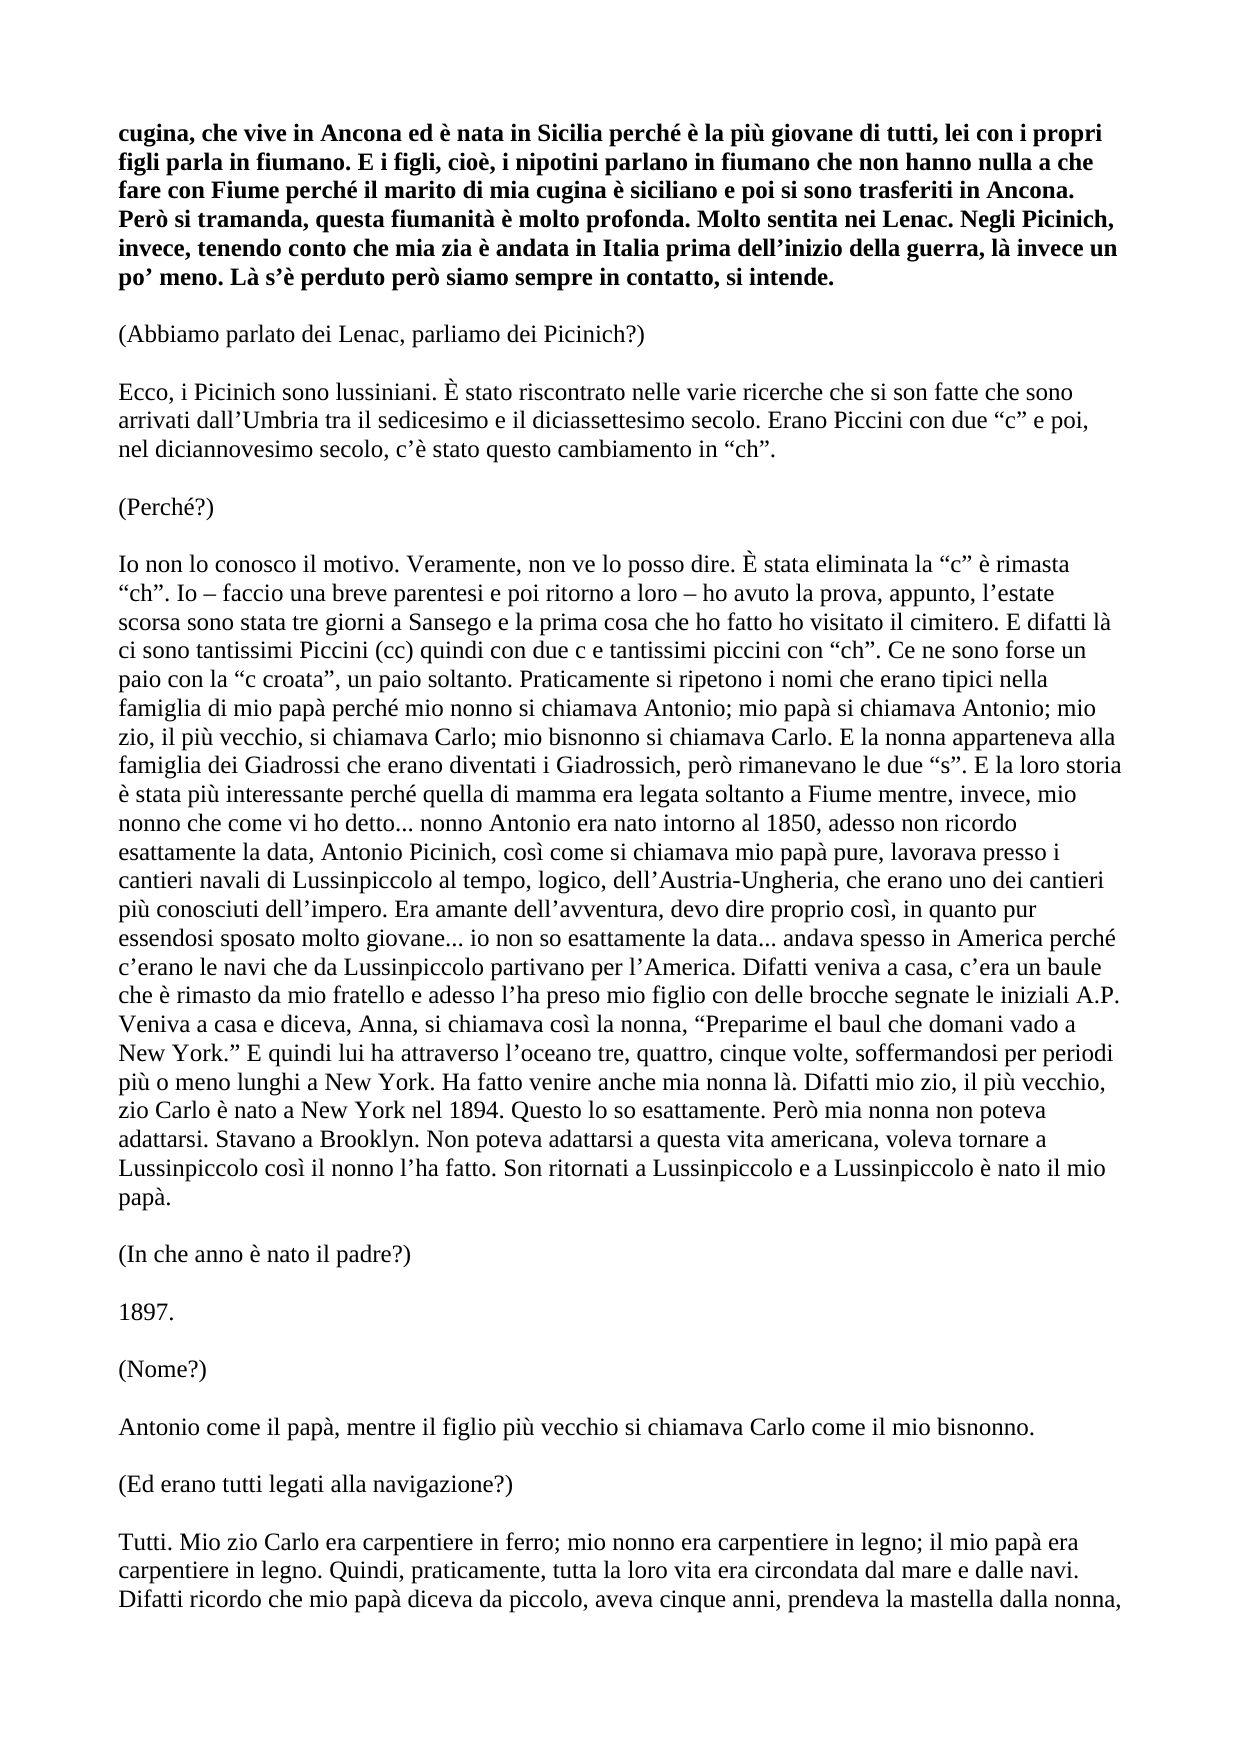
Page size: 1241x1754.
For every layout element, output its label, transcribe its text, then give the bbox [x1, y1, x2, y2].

text Ecco, i Picinich sono lussiniani. È stato riscontrato nelle varie ricerche che si son fatte che sono arrivati dall’Umbria tra il sedicesimo e il diciassettesimo secolo. Erano Piccini con due “c” e poi, nel diciannovesimo secolo, c’è stato questo cambiamento in “ch”. [118, 377, 1122, 463]
text (Ed erano tutti legati alla navigazione?) [118, 1469, 1122, 1498]
text 1897. [118, 1297, 1122, 1326]
text (Nome?) [118, 1354, 1122, 1383]
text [118, 118, 1122, 291]
text Io non lo conosco il motivo. Veramente, non ve lo posso dire. È stata eliminata la “c” è rimasta “ch”. Io – faccio una breve parentesi e poi ritorno a loro – ho avuto la prova, appunto, l’estate scorsa sono stata tre giorni a Sansego e la prima cosa che ho fatto ho visitato il cimitero. E difatti là ci sono tantissimi Piccini (cc) quindi con due c e tantissimi piccini con “ch”. Ce ne sono forse un paio con la “c croata”, un paio soltanto. Praticamente si ripetono i nomi che erano tipici nella famiglia di mio papà perché mio nonno si chiamava Antonio; mio papà si chiamava Antonio; mio zio, il più vecchio, si chiamava Carlo; mio bisnonno si chiamava Carlo. E la nonna apparteneva alla famiglia dei Giadrossi che erano diventati i Giadrossich, però rimanevano le due “s”. E la loro storia è stata più interessante perché quella di mamma era legata soltanto a Fiume mentre, invece, mio nonno che come vi ho detto... nonno Antonio era nato intorno al 1850, adesso non ricordo esattamente la data, Antonio Picinich, così come si chiamava mio papà pure, lavorava presso i cantieri navali di Lussinpiccolo al tempo, logico, dell’Austria-Ungheria, che erano uno dei cantieri più conosciuti dell’impero. Era amante dell’avventura, devo dire proprio così, in quanto pur essendosi sposato molto giovane... io non so esattamente la data... andava spesso in America perché c’erano le navi che da Lussinpiccolo partivano per l’America. Difatti veniva a casa, c’era un baule che è rimasto da mio fratello e adesso l’ha preso mio figlio con delle brocche segnate le iniziali A.P. Veniva a casa e diceva, Anna, si chiamava così la nonna, “Preparime el baul che domani vado a New York.” E quindi lui ha attraverso l’oceano tre, quattro, cinque volte, soffermandosi per periodi più o meno lunghi a New York. Ha fatto venire anche mia nonna là. Difatti mio zio, il più vecchio, zio Carlo è nato a New York nel 1894. Questo lo so esattamente. Però mia nonna non poteva adattarsi. Stavano a Brooklyn. Non poteva adattarsi a questa vita americana, voleva tornare a Lussinpiccolo così il nonno l’ha fatto. Son ritornati a Lussinpiccolo e a Lussinpiccolo è nato il mio papà. [118, 549, 1122, 1211]
text (In che anno è nato il padre?) [118, 1239, 1122, 1268]
text (Abbiamo parlato dei Lenac, parliamo dei Picinich?) [118, 319, 1122, 348]
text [118, 1527, 1122, 1613]
text Antonio come il papà, mentre il figlio più vecchio si chiamava Carlo come il mio bisnonno. [118, 1412, 1122, 1441]
text (Perché?) [118, 492, 1122, 521]
